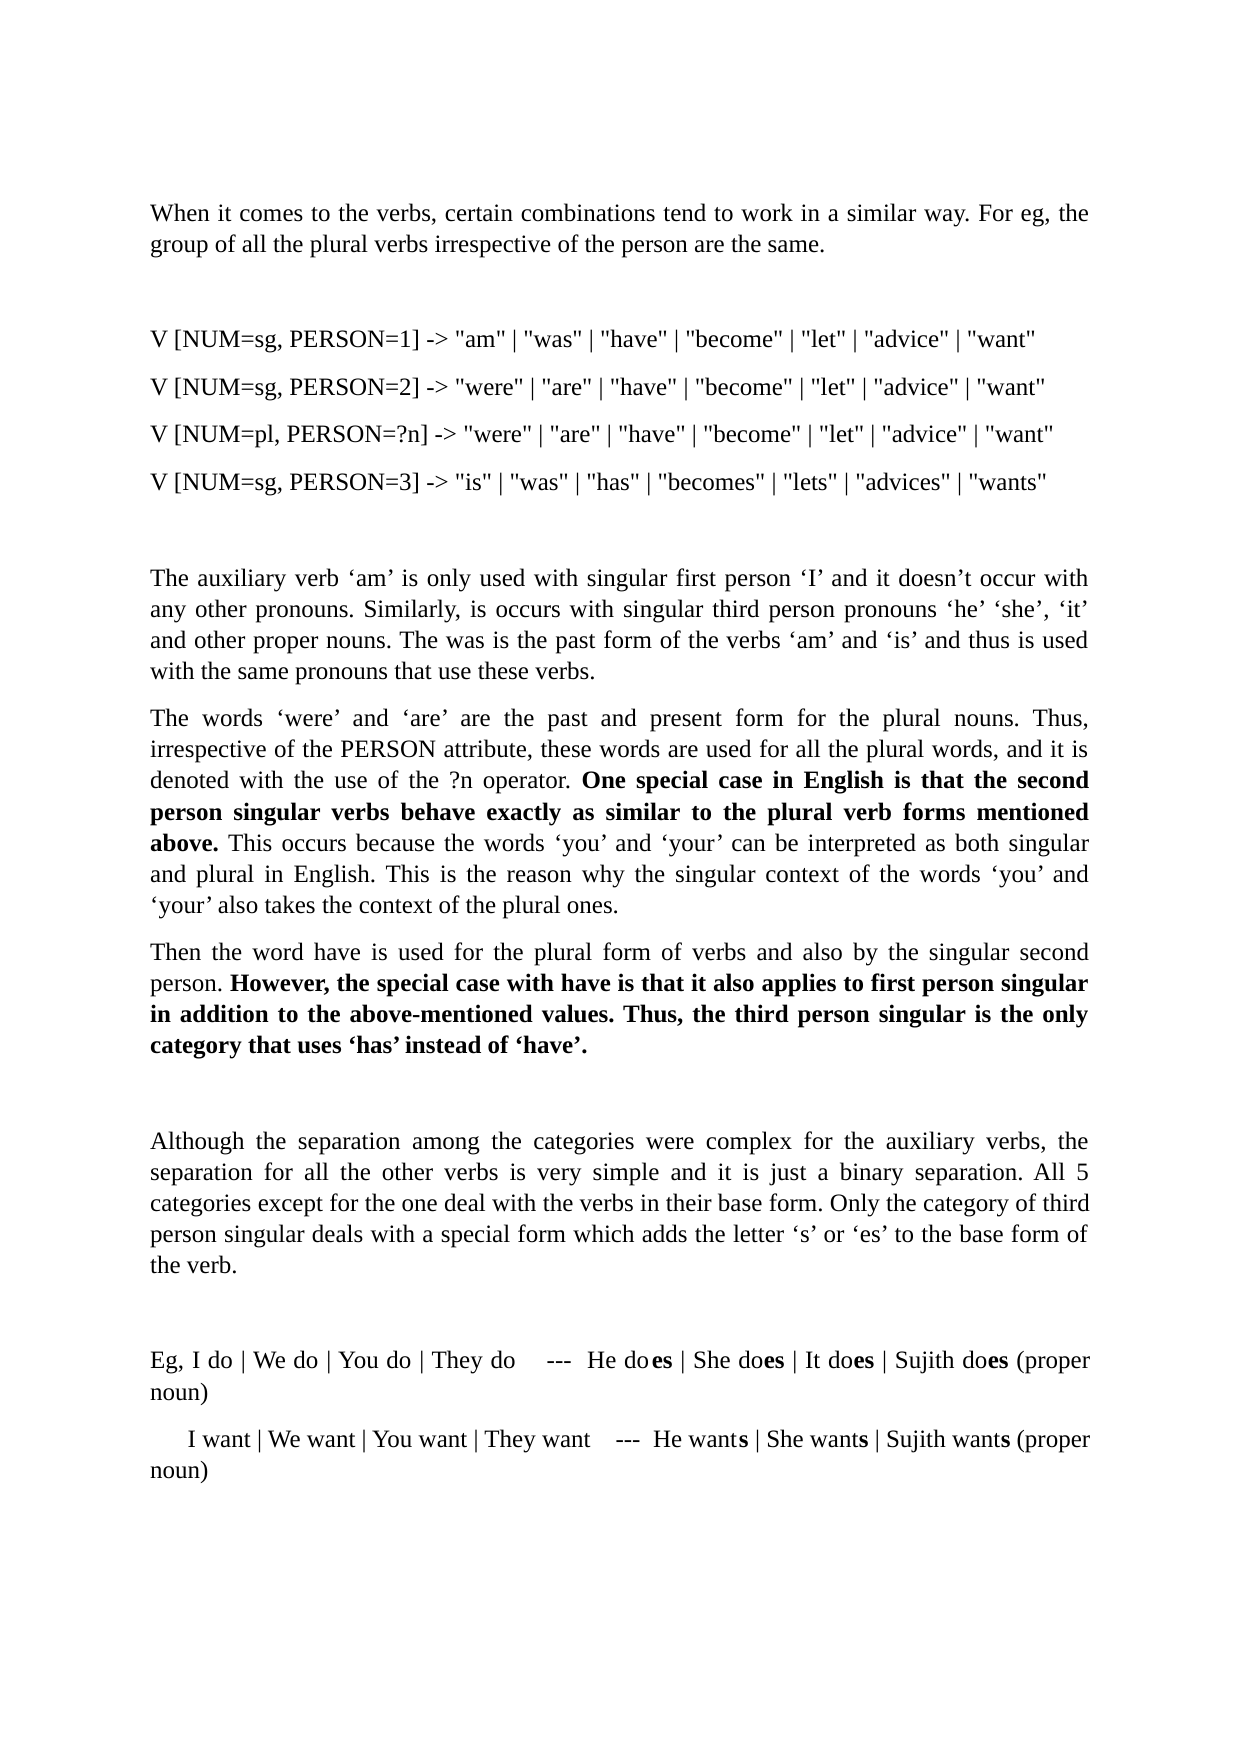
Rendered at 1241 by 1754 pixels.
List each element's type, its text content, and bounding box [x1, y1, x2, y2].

text Then the word have is used for the plural form of verbs and also by the singular second person. However, the special case with have is that it also applies to first person singular in addition to the above-mentioned values. Thus, the third person singular is the only category that uses ‘has’ instead of ‘have’. [150, 937, 1090, 1059]
text V [NUM=pl, PERSON=?n] -> "were" | "are" | "have" | "become" | "let" | "advice" | "want" [150, 419, 1090, 448]
text I want | We want | You want | They want --- He wants | She wants | Sujith wants (proper noun) [150, 1424, 1090, 1484]
text Although the separation among the categories were complex for the auxiliary verbs, the separation for all the other verbs is very simple and it is just a binary separation. All 5 categories except for the one deal with the verbs in their base form. Only the category of third person singular deals with a special form which adds the letter ‘s’ or ‘es’ to the base form of the verb. [150, 1126, 1090, 1279]
text When it comes to the verbs, certain combinations tend to work in a similar way. For eg, the group of all the plural verbs irrespective of the person are the same. [150, 198, 1090, 257]
text V [NUM=sg, PERSON=3] -> "is" | "was" | "has" | "becomes" | "lets" | "advices" | "wants" [150, 467, 1090, 496]
text The words ‘were’ and ‘are’ are the past and present form for the plural nouns. Thus, irrespective of the PERSON attribute, these words are used for all the plural words, and it is denoted with the use of the ?n operator. One special case in English is that the second person singular verbs behave exactly as similar to the plural verb forms mentioned above. This occurs because the words ‘you’ and ‘your’ can be interpreted as both singular and plural in English. This is the reason why the singular context of the words ‘you’ and ‘your’ also takes the context of the plural ones. [150, 703, 1090, 918]
text The auxiliary verb ‘am’ is only used with singular first person ‘I’ and it doesn’t occur with any other pronouns. Similarly, is occurs with singular third person pronouns ‘he’ ‘she’, ‘it’ and other proper nouns. The was is the past form of the verbs ‘am’ and ‘is’ and thus is used with the same pronouns that use these verbs. [150, 563, 1090, 684]
text V [NUM=sg, PERSON=1] -> "am" | "was" | "have" | "become" | "let" | "advice" | "want" [150, 324, 1090, 353]
text V [NUM=sg, PERSON=2] -> "were" | "are" | "have" | "become" | "let" | "advice" | "want" [150, 372, 1090, 401]
text Eg, I do | We do | You do | They do --- He does | She does | It does | Sujith does (proper noun) [150, 1346, 1090, 1405]
